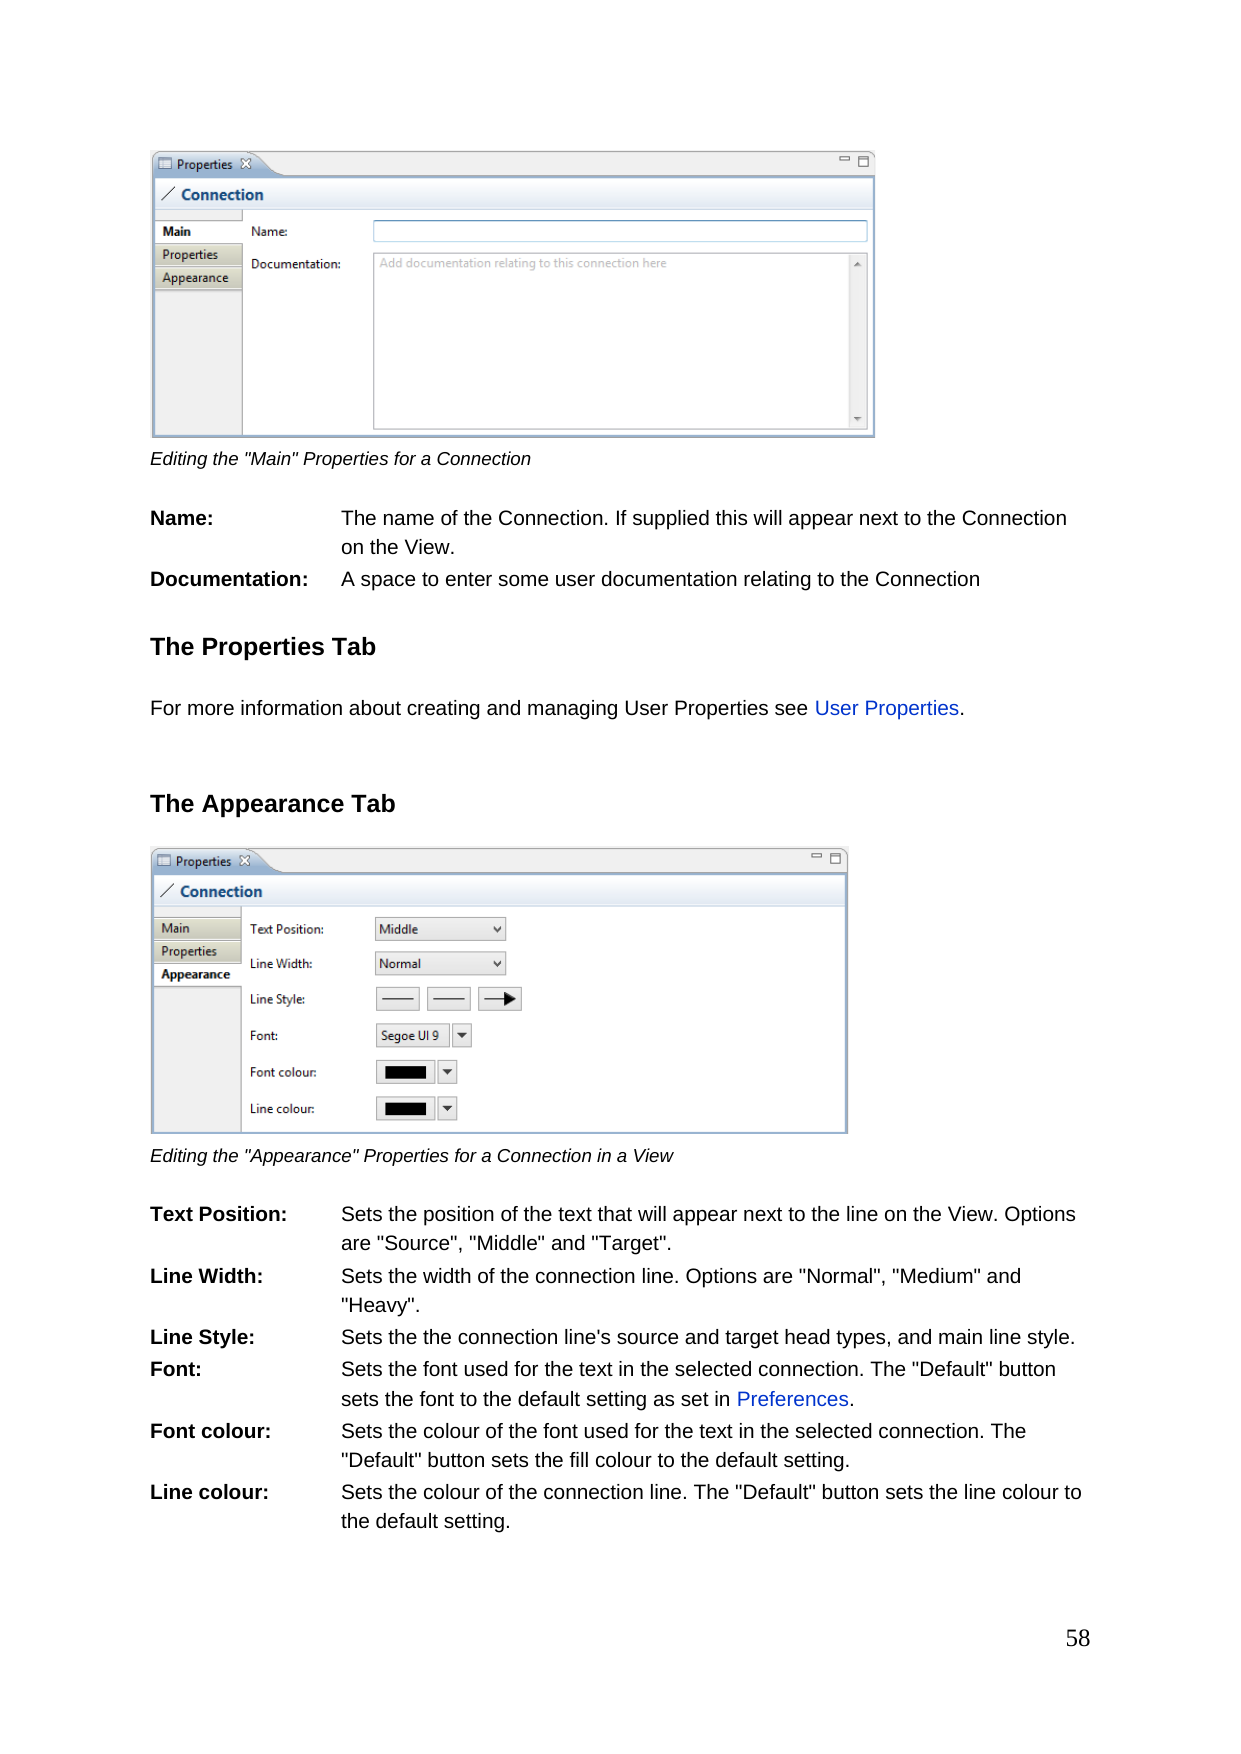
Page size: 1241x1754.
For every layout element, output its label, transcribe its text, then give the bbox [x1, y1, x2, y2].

table_cell Line Style: [149, 1318, 339, 1350]
table_cell Line Width: [149, 1257, 339, 1318]
table_cell Font: [149, 1350, 339, 1412]
text For more information about creating and managing User Properties see User Properties. [150, 690, 1090, 719]
table_cell Documentation: [149, 560, 339, 592]
table_cell Sets the the connection line's source and target head types, and main line style. [339, 1318, 1089, 1350]
text The Appearance Tab [150, 788, 1090, 817]
table_cell Sets the font used for the text in the selected connection. The "Default" button sets the font to the default setting as set in Preferences. [339, 1350, 1089, 1412]
table_cell Line colour: [149, 1473, 339, 1535]
text The Properties Tab [150, 632, 1090, 661]
text Editing the "Appearance" Properties for a Connection in a View [150, 1144, 1090, 1166]
table_header The name of the Connection. If supplied this will appear next to the Connection on the View. [339, 499, 1089, 560]
table_header Text Position: [149, 1195, 339, 1257]
picture [150, 846, 849, 1134]
table_cell Sets the colour of the font used for the text in the selected connection. The "Default" button sets the fill colour to the default setting. [339, 1412, 1089, 1473]
table_cell Sets the width of the connection line. Options are "Normal", "Medium" and "Heavy". [339, 1257, 1089, 1318]
table_header Name: [149, 499, 339, 560]
text Editing the "Main" Properties for a Connection [150, 448, 1090, 469]
picture [150, 150, 876, 438]
table_cell Sets the colour of the connection line. The "Default" button sets the line colour to the default setting. [339, 1473, 1089, 1535]
table_cell A space to enter some user documentation relating to the Connection [339, 560, 1089, 592]
table_header Sets the position of the text that will appear next to the line on the View. Options are "Source", "Middle" and "Target". [339, 1195, 1089, 1257]
table_cell Font colour: [149, 1412, 339, 1473]
